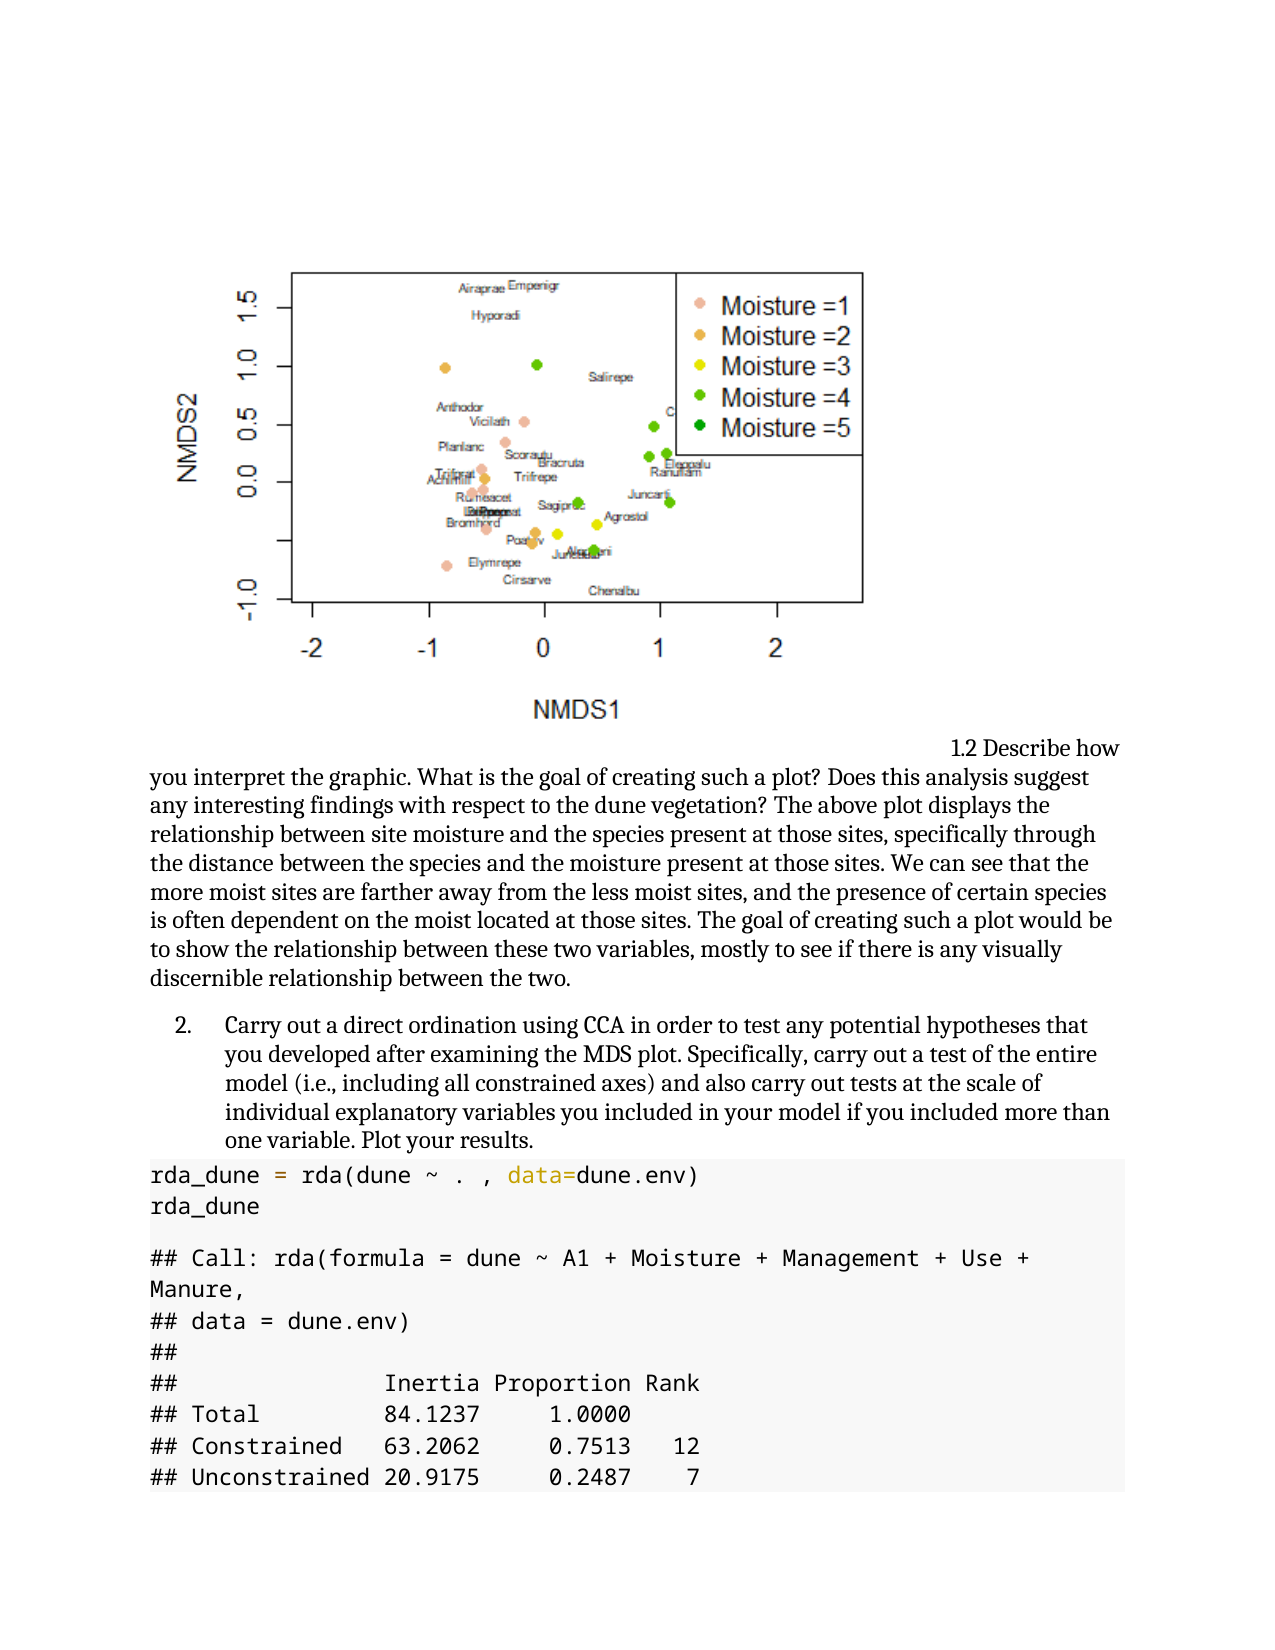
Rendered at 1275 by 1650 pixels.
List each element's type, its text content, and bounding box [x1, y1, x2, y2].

text rda_dune = rda(dune ~ . , data=dune.env) rda_dune [260, 1159, 1125, 1221]
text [150, 1242, 1125, 1492]
picture [168, 150, 927, 757]
list Carry out a direct ordination using CCA in order to test any potential hypotheses that you developed after examining the MDS plot. Specifically, carry out a test of the entire model (i.e., including all constrained axes) and also carry out tests at the scale of individual explanatory variables you included in your model if you included more than one variable. Plot your results. [175, 1011, 1125, 1155]
